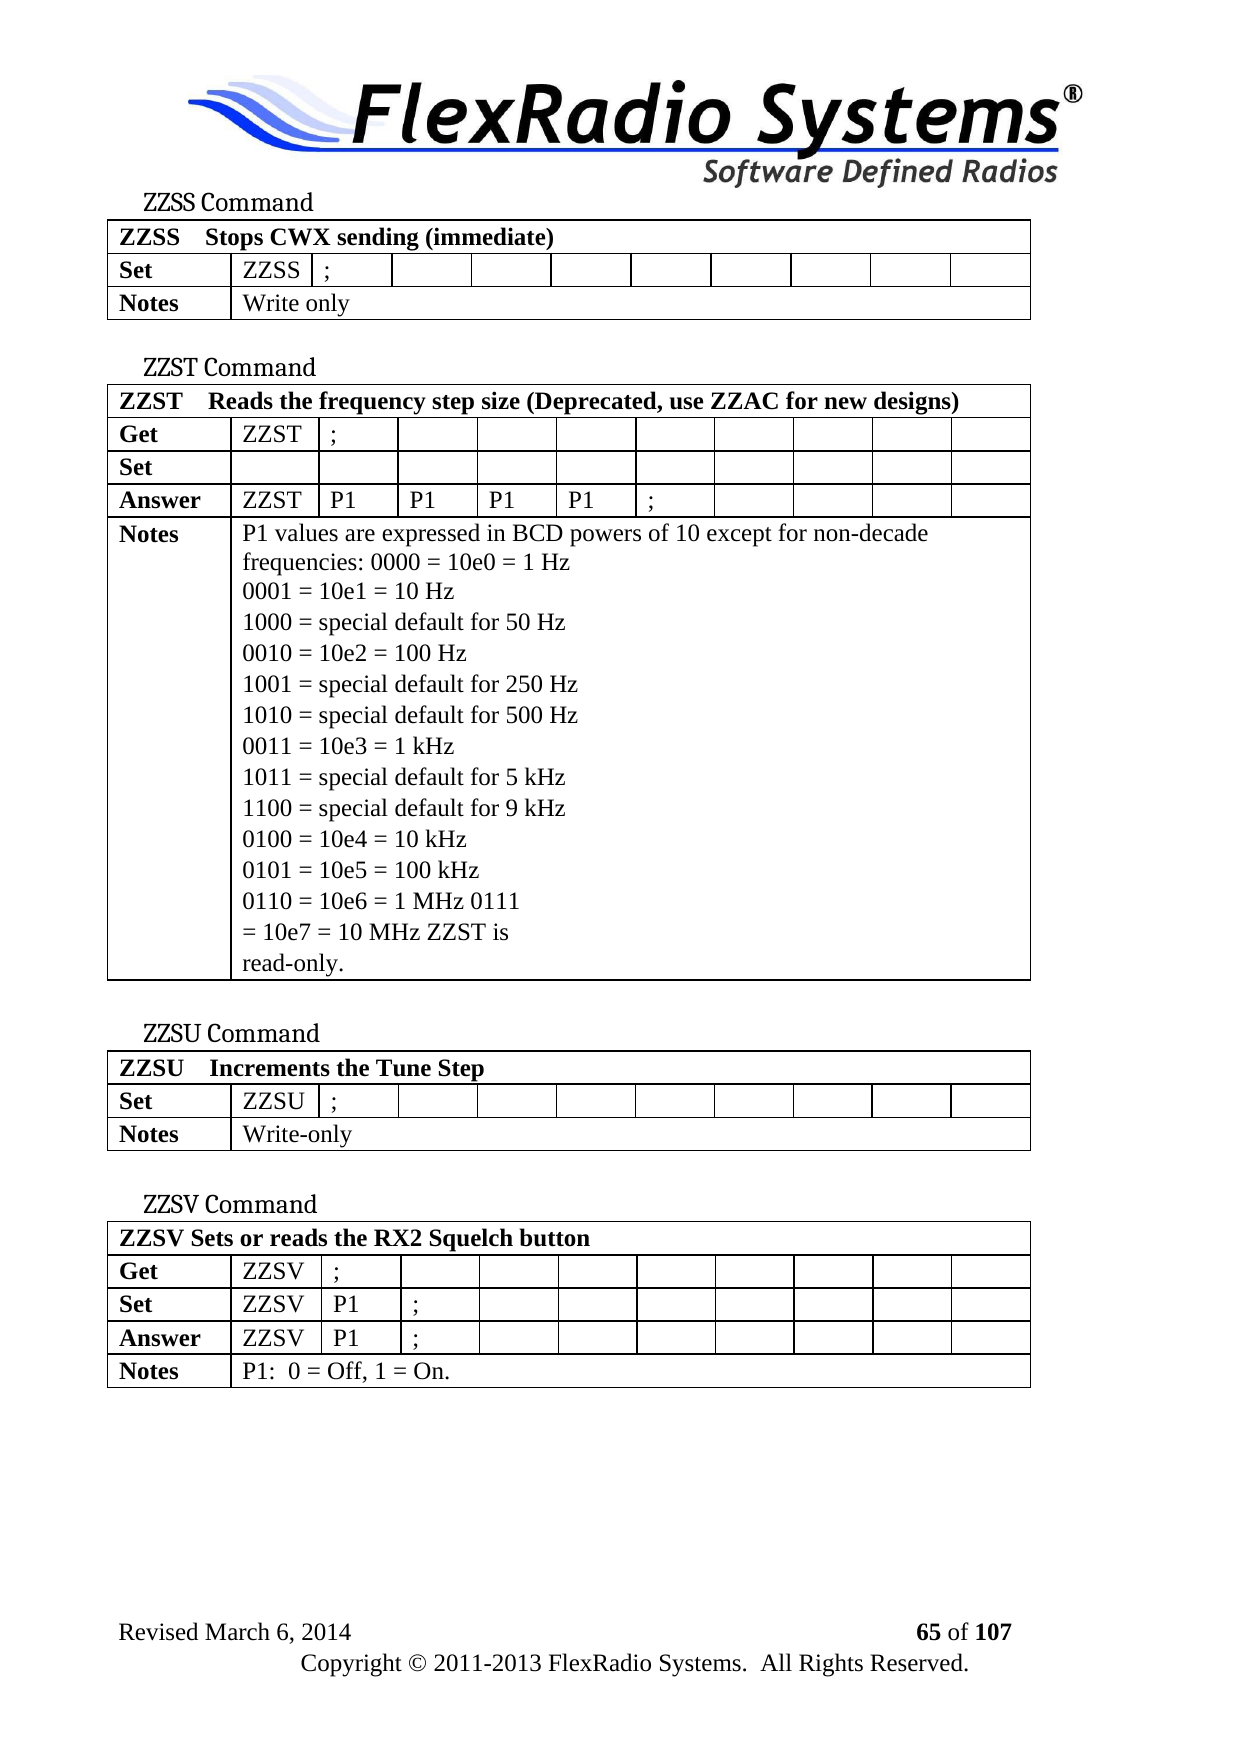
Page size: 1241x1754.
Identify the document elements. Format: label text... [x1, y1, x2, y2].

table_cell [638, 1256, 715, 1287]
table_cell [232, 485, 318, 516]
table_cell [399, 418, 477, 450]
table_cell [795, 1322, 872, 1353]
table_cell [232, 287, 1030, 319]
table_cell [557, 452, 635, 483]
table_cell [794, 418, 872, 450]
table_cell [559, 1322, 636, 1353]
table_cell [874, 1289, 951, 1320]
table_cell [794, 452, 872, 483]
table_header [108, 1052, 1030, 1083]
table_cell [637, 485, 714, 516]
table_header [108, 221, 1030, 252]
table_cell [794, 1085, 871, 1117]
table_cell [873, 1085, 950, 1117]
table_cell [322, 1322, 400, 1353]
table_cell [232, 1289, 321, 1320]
subtitle ZZSS Command [143, 150, 1122, 218]
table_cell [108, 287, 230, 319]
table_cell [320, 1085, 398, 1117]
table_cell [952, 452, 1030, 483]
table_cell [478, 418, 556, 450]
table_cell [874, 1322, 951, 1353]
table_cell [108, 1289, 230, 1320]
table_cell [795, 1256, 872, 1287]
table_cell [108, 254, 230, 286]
subtitle ZZSV Command [143, 1189, 1122, 1220]
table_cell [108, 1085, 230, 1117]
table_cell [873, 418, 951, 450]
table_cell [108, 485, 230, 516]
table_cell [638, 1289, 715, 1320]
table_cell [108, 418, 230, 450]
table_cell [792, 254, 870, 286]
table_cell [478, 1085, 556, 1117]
picture [187, 75, 1088, 150]
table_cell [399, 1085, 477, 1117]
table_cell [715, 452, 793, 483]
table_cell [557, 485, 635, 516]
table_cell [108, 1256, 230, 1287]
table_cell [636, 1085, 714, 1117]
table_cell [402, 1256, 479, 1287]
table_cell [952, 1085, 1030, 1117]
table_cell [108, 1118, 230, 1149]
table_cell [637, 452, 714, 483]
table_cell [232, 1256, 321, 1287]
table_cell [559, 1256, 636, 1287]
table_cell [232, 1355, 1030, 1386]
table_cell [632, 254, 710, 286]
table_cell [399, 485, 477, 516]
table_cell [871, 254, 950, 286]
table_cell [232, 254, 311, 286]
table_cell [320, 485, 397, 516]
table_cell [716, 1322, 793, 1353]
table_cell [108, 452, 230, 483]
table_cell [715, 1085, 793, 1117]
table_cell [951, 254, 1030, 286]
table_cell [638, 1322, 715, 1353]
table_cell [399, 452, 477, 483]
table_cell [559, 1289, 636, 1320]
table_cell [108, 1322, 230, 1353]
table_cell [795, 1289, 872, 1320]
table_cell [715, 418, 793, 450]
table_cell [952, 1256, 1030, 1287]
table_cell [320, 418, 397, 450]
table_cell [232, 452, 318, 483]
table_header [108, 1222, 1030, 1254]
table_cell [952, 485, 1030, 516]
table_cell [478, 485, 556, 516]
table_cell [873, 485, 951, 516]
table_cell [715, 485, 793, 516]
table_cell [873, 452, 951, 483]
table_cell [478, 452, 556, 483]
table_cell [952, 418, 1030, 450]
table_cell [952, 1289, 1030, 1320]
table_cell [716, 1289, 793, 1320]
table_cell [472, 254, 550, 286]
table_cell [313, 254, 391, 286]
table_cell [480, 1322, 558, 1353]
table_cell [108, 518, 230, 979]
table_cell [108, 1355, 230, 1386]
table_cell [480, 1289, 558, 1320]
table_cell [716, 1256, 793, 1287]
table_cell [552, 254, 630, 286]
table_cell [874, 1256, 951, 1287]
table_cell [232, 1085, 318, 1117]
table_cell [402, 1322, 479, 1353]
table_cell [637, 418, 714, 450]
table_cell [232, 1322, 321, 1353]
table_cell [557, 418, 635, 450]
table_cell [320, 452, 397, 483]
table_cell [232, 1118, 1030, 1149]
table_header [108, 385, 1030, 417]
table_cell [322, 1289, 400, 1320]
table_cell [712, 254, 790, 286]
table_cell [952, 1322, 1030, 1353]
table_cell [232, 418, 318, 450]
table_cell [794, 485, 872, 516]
subtitle ZZST Command [143, 352, 1122, 383]
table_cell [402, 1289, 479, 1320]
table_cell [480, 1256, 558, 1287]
subtitle ZZSU Command [143, 1018, 1122, 1049]
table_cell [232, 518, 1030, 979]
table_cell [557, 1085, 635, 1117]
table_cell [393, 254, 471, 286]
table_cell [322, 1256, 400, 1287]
